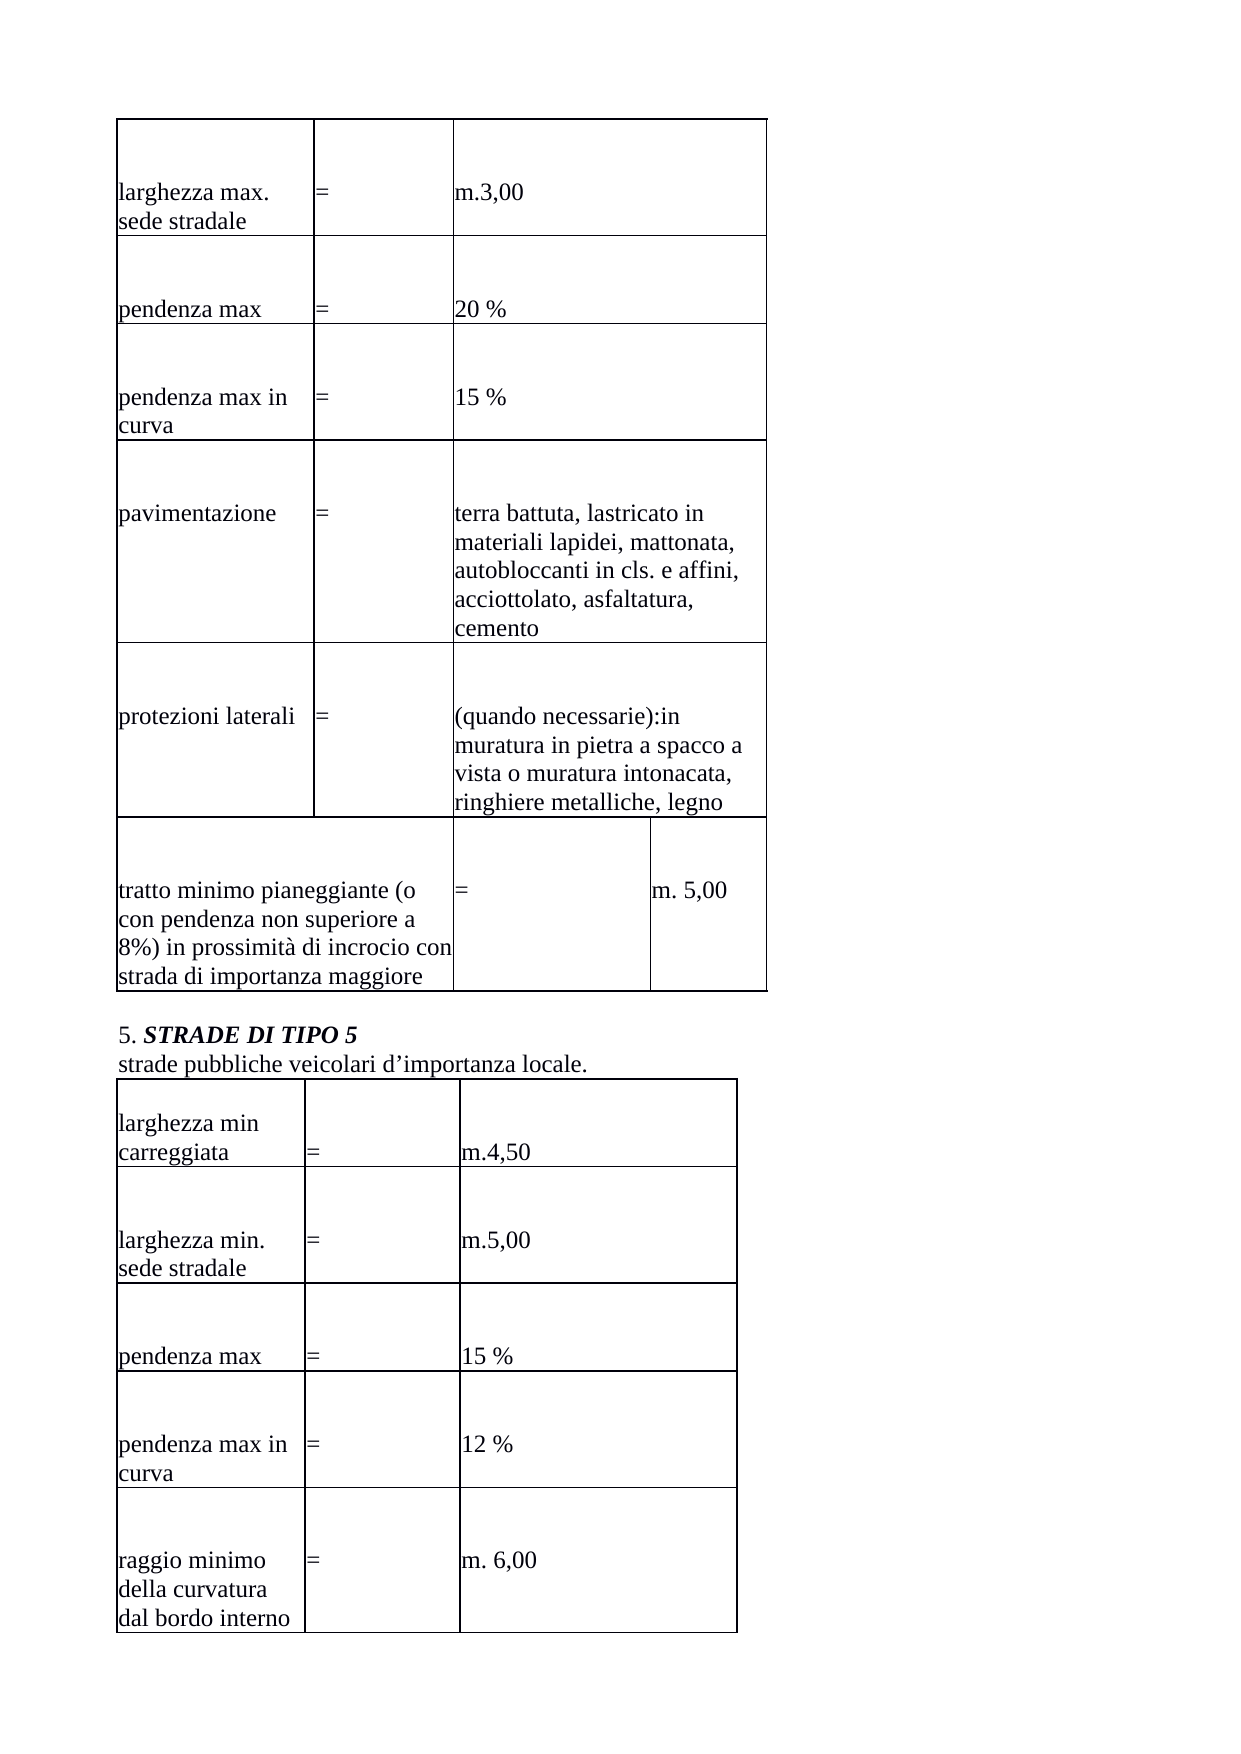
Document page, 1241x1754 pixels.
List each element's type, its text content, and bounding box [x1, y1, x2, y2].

table_cell = [315, 441, 453, 642]
table_cell m.5,00 [461, 1167, 736, 1282]
table_header = [306, 1080, 459, 1166]
table_cell m. 6,00 [461, 1488, 736, 1632]
table_cell = [306, 1284, 459, 1370]
table_cell = [315, 120, 453, 235]
table_cell = [315, 236, 453, 322]
table_cell pendenza max in curva [118, 324, 313, 439]
table_cell = [306, 1488, 459, 1632]
text strade pubbliche veicolari d’importanza locale. [118, 1049, 1122, 1078]
table_cell tratto minimo pianeggiante (o con pendenza non superiore a 8%) in prossimità di incrocio con strada di importanza maggiore [118, 818, 453, 990]
table_cell = [315, 324, 453, 439]
table_header larghezza min carreggiata [118, 1080, 304, 1166]
table_cell larghezza max. sede stradale [118, 120, 313, 235]
table_cell pavimentazione [118, 441, 313, 642]
text 5. STRADE DI TIPO 5 [118, 1020, 1122, 1049]
table_cell 15 % [461, 1284, 736, 1370]
table_cell m. 5,00 [651, 818, 766, 990]
table_cell 12 % [461, 1372, 736, 1487]
table_cell = [315, 643, 453, 816]
table_cell pendenza max [118, 1284, 304, 1370]
table_cell terra battuta, lastricato in materiali lapidei, mattonata, autobloccanti in cls. e affini, acciottolato, asfaltatura, cemento [454, 441, 766, 642]
table_cell = [454, 818, 650, 990]
table_cell = [306, 1372, 459, 1487]
table_cell = [306, 1167, 459, 1282]
table_cell larghezza min. sede stradale [118, 1167, 304, 1282]
table_header m.4,50 [461, 1080, 736, 1166]
table_cell protezioni laterali [118, 643, 313, 816]
table_cell (quando necessarie):in muratura in pietra a spacco a vista o muratura intonacata, ringhiere metalliche, legno [454, 643, 766, 816]
table_cell 15 % [454, 324, 766, 439]
table_cell pendenza max [118, 236, 313, 322]
table_cell 20 % [454, 236, 766, 322]
table_cell raggio minimo della curvatura dal bordo interno [118, 1488, 304, 1632]
table_cell pendenza max in curva [118, 1372, 304, 1487]
table_cell m.3,00 [454, 120, 766, 235]
